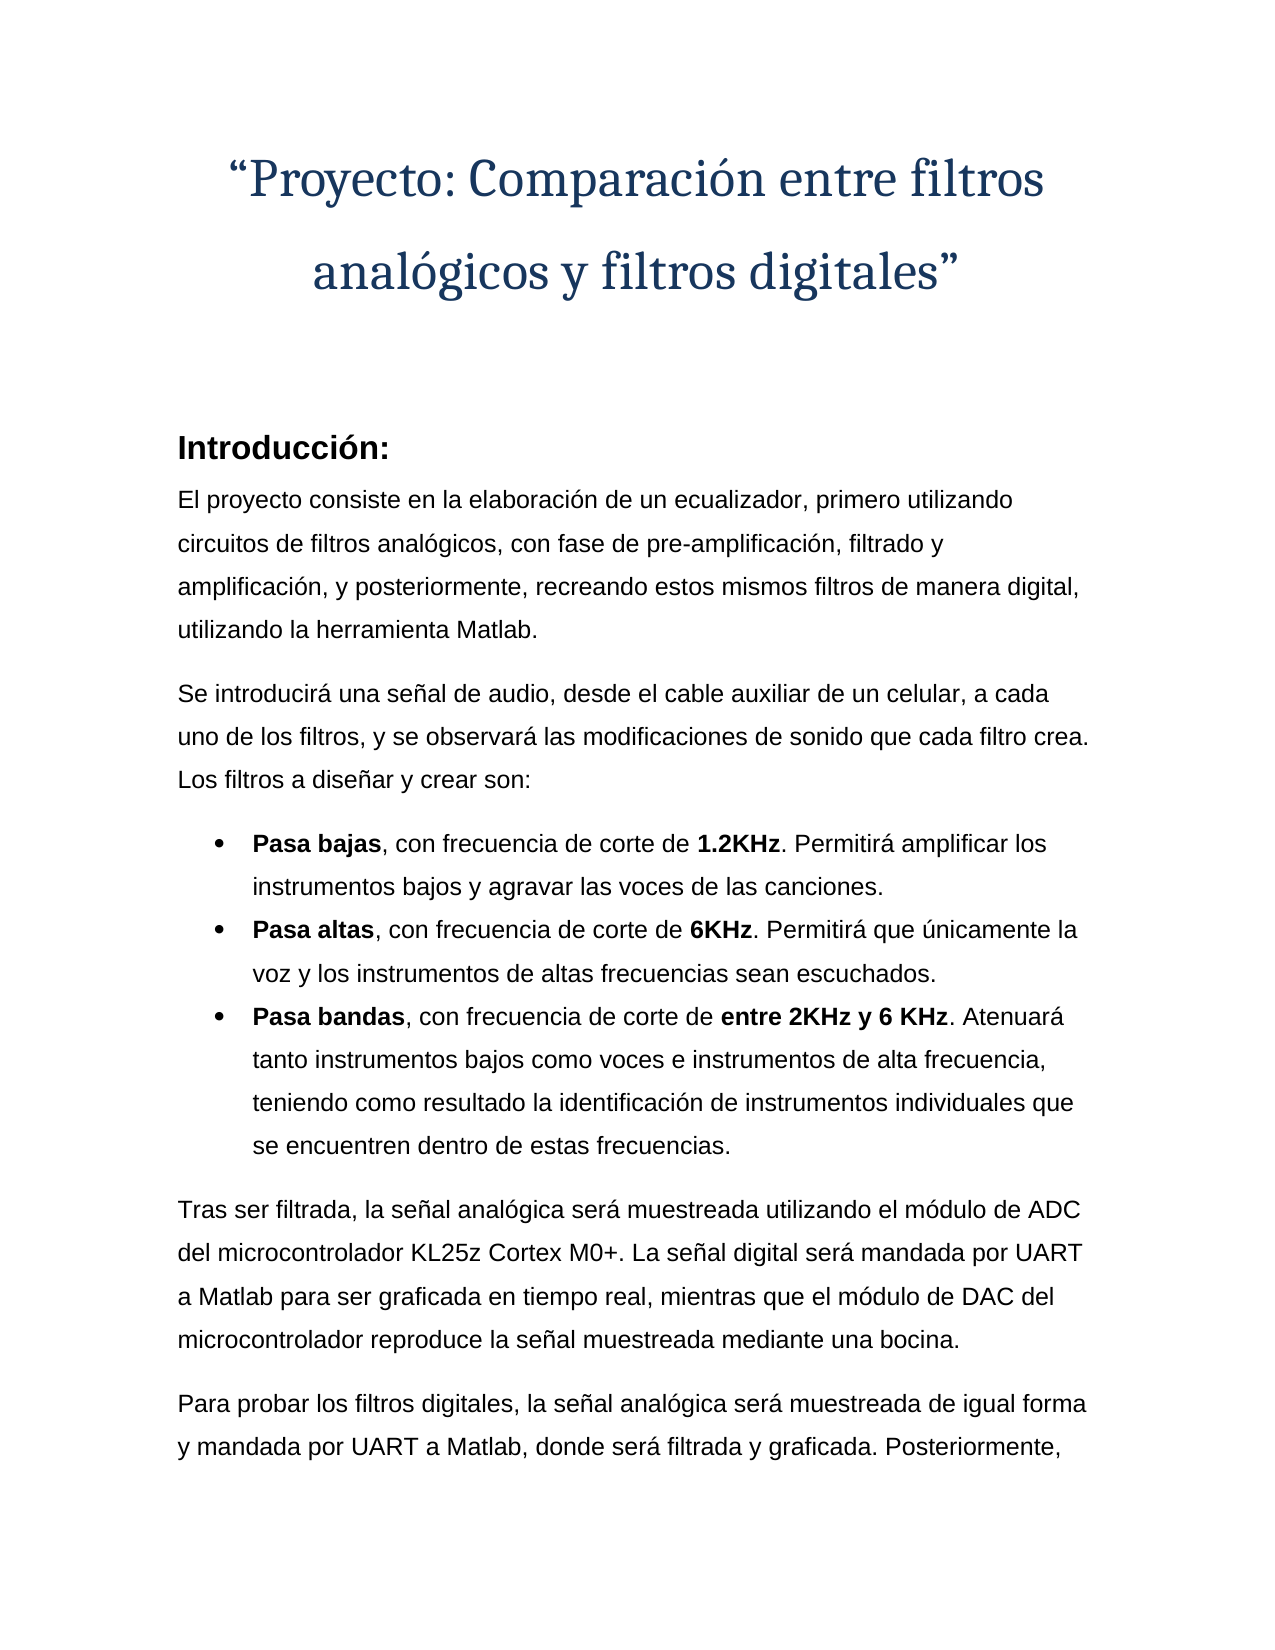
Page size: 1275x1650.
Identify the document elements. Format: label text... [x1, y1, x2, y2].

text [177, 1388, 1098, 1460]
text El proyecto consiste en la elaboración de un ecualizador, primero utilizando circuitos de filtros analógicos, con fase de pre-amplificación, filtrado y amplificación, y posteriormente, recreando estos mismos filtros de manera digital, utilizando la herramienta Matlab. [177, 486, 1098, 644]
text Se introducirá una señal de audio, desde el cable auxiliar de un celular, a cada uno de los filtros, y se observará las modificaciones de sonido que cada filtro crea. Los filtros a diseñar y crear son: [177, 679, 1098, 794]
text Tras ser filtrada, la señal analógica será muestreada utilizando el módulo de ADC del microcontrolador KL25z Cortex M0+. La señal digital será mandada por UART a Matlab para ser graficada en tiempo real, mientras que el módulo de DAC del microcontrolador reproduce la señal muestreada mediante una bocina. [177, 1195, 1098, 1353]
list Pasa bajas, con frecuencia de corte de 1.2KHz. Permitirá amplificar los instrumentos bajos y agravar las voces de las canciones. [215, 829, 1098, 901]
list Pasa bandas, con frecuencia de corte de entre 2KHz y 6 KHz. Atenuará tanto instrumentos bajos como voces e instrumentos de alta frecuencia, teniendo como resultado la identificación de instrumentos individuales que se encuentren dentro de estas frecuencias. [215, 1002, 1098, 1160]
text “Proyecto: Comparación entre filtros analógicos y filtros digitales” [177, 148, 1098, 303]
text Introducción: [177, 428, 1098, 466]
list Pasa altas, con frecuencia de corte de 6KHz. Permitirá que únicamente la voz y los instrumentos de altas frecuencias sean escuchados. [215, 915, 1098, 987]
